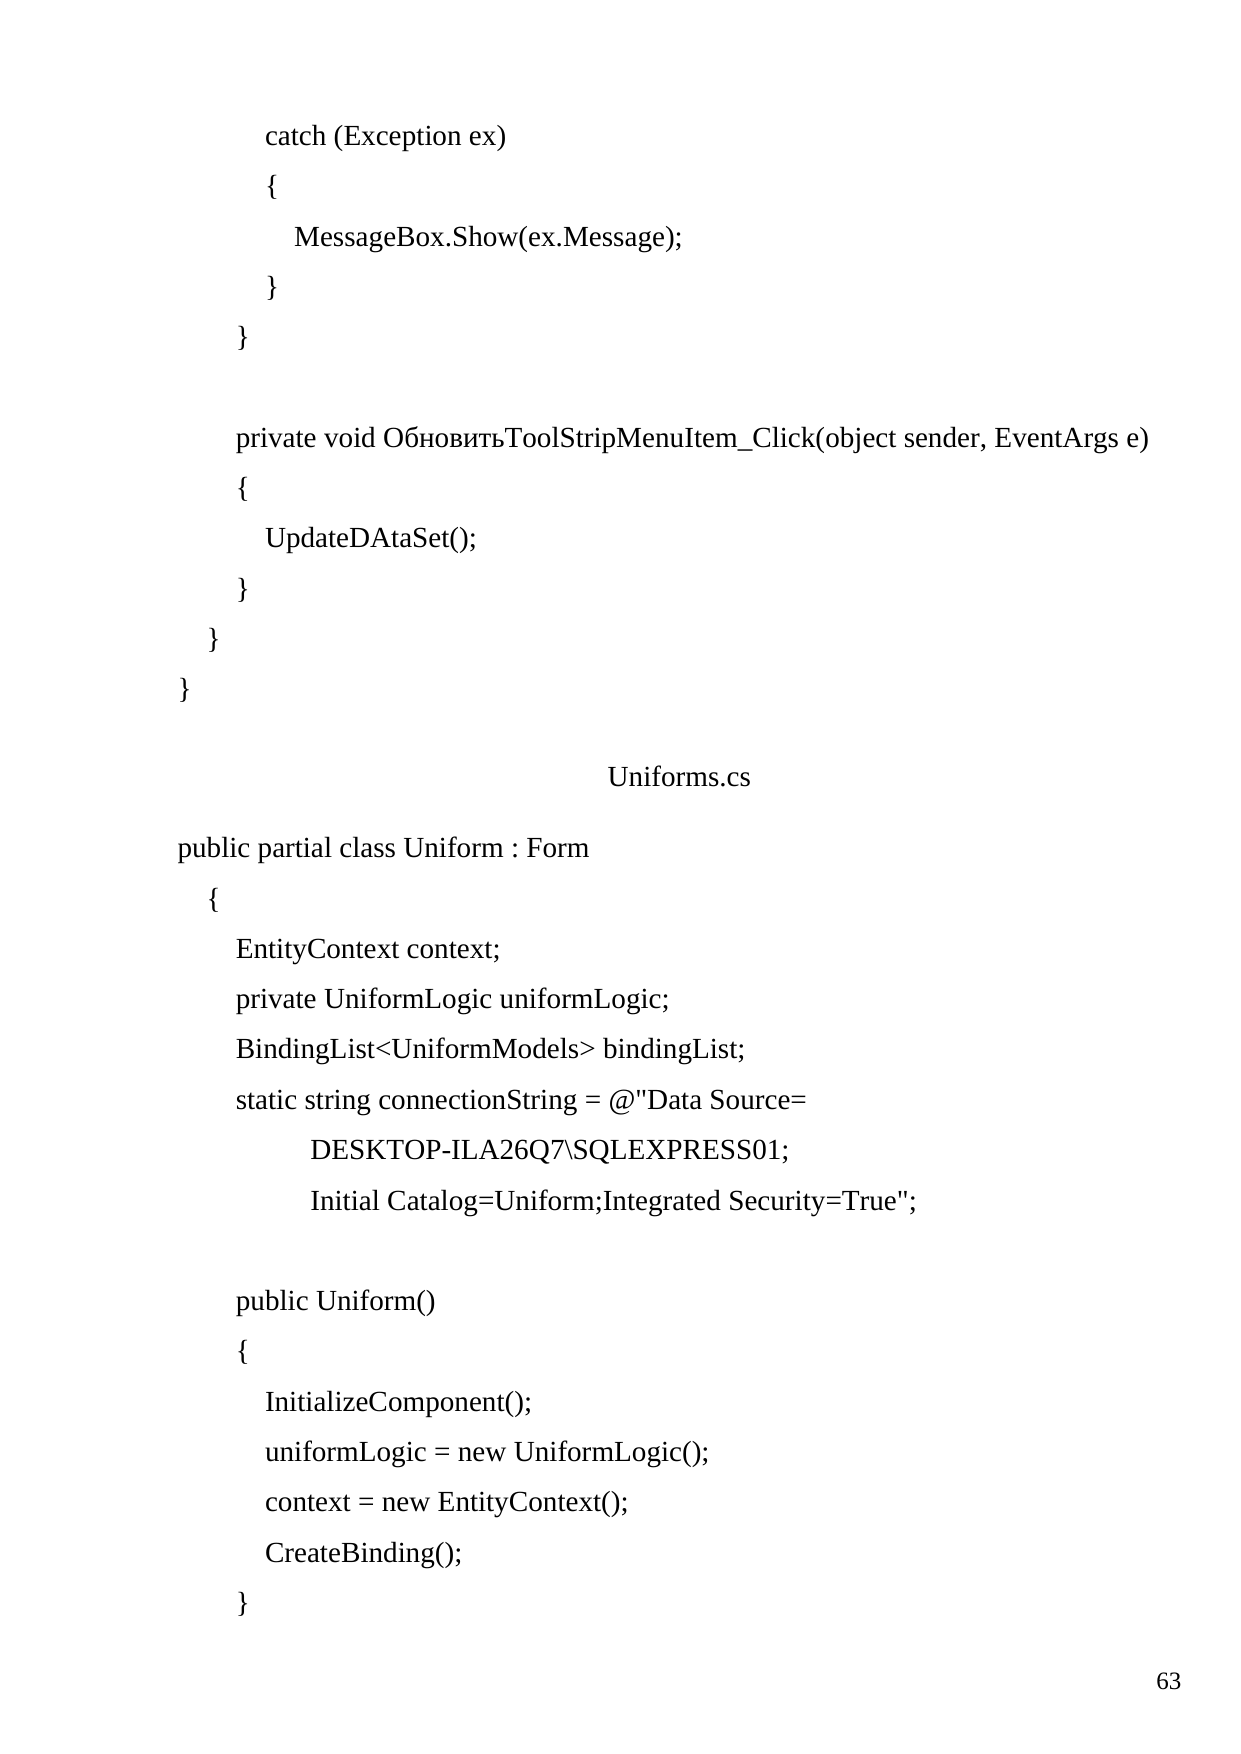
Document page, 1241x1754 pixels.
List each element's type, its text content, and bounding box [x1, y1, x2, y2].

text MessageBox.Show(ex.Message); [177, 219, 1181, 252]
text catch (Exception ex) [177, 118, 1181, 152]
text CreateBinding(); [177, 1535, 1181, 1568]
text } [177, 571, 1181, 604]
text Uniforms.cs [177, 759, 1181, 793]
text } [177, 1585, 1181, 1619]
text { [177, 168, 1181, 202]
text { [177, 470, 1181, 504]
text InitializeComponent(); [177, 1384, 1181, 1417]
text public Uniform() [177, 1283, 1181, 1317]
text } [177, 672, 1181, 705]
text EntityContext context; [177, 931, 1181, 964]
text BindingList<UniformModels> bindingList; [177, 1032, 1181, 1065]
text static string connectionString = @"Data Source= [177, 1082, 1181, 1116]
text context = new EntityContext(); [177, 1484, 1181, 1518]
text Initial Catalog=Uniform;Integrated Security=True"; [310, 1183, 1181, 1216]
text { [177, 881, 1181, 914]
text UpdateDAtaSet(); [177, 521, 1181, 554]
text { [177, 1333, 1181, 1367]
text private UniformLogic uniformLogic; [177, 981, 1181, 1015]
text DESKTOP-ILA26Q7\SQLEXPRESS01; [310, 1132, 1181, 1166]
text public partial class Uniform : Form [177, 830, 1181, 864]
text } [177, 269, 1181, 303]
text uniformLogic = new UniformLogic(); [177, 1434, 1181, 1468]
text } [177, 319, 1181, 353]
text private void ОбновитьToolStripMenuItem_Click(object sender, EventArgs e) [177, 420, 1181, 453]
text } [177, 621, 1181, 655]
